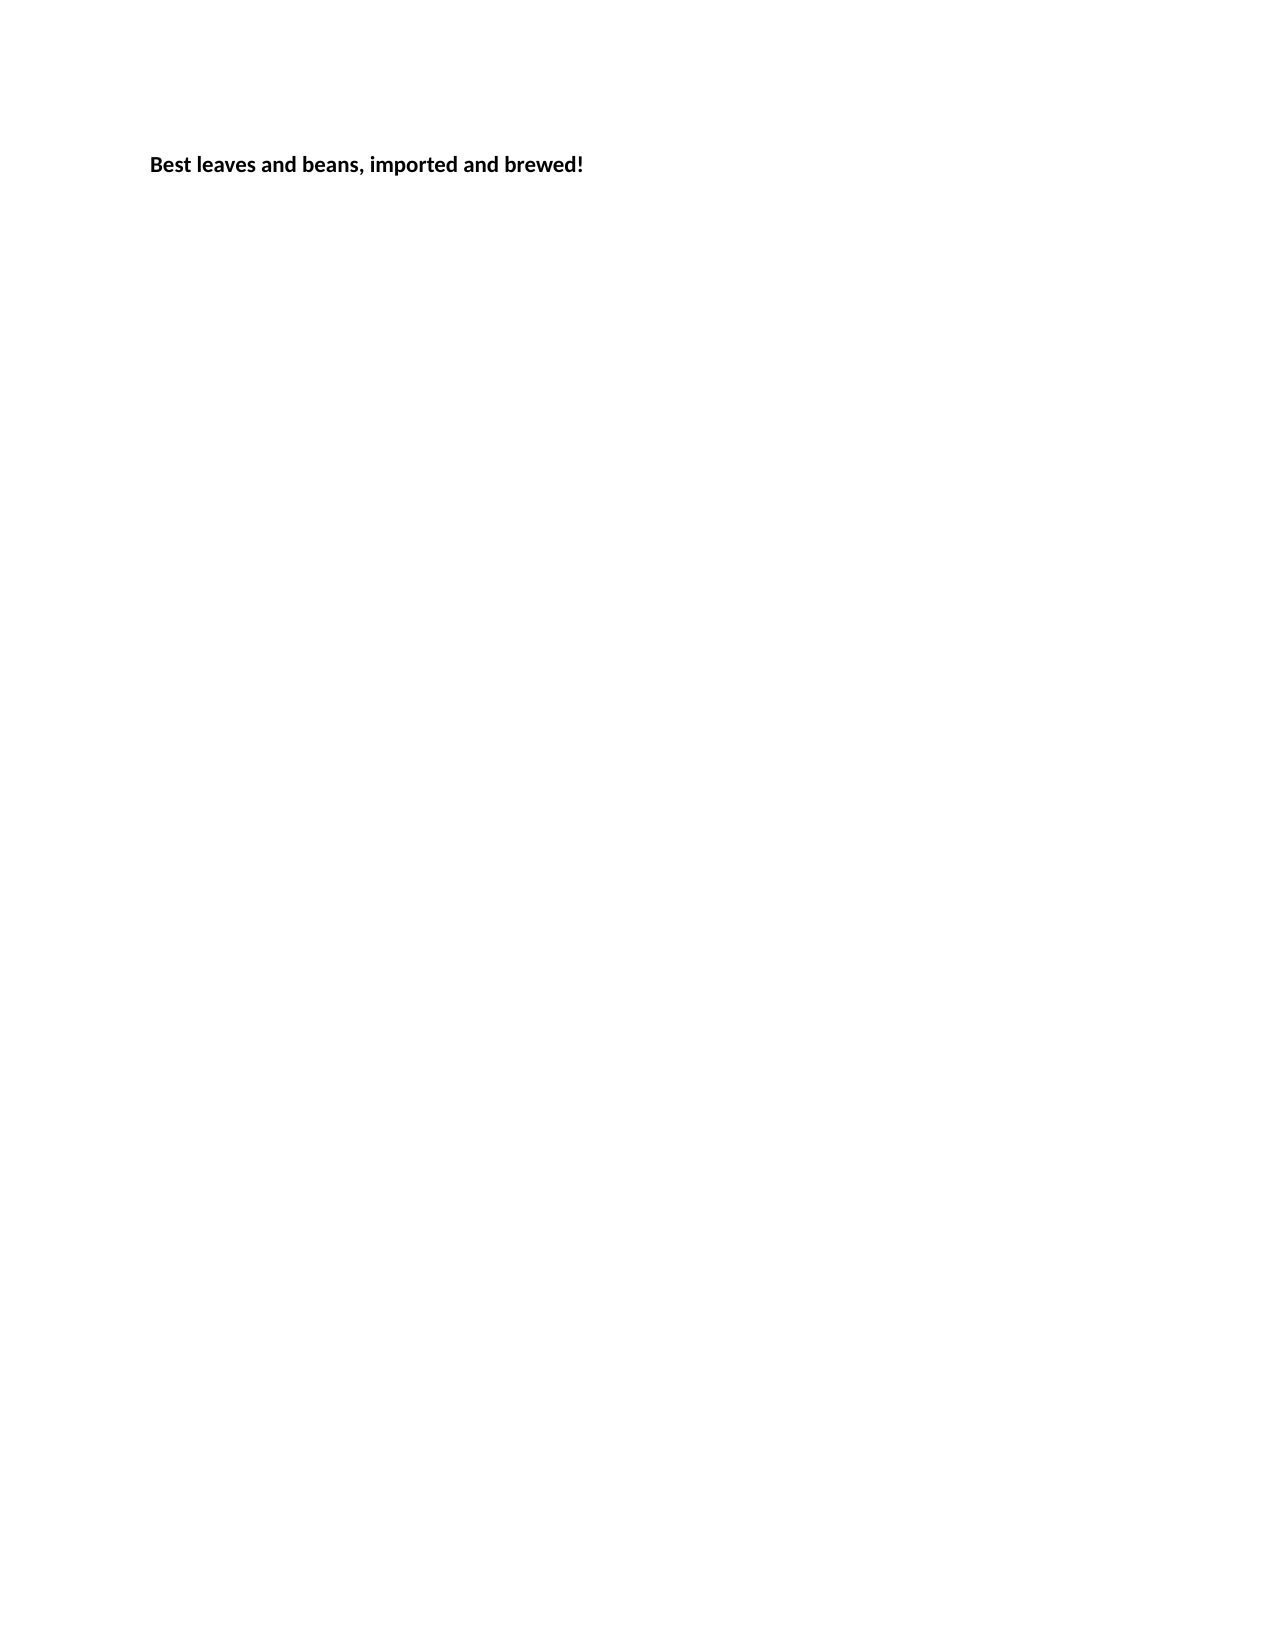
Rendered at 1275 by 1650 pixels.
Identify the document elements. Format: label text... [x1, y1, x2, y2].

text Best leaves and beans, imported and brewed! [150, 150, 1125, 420]
